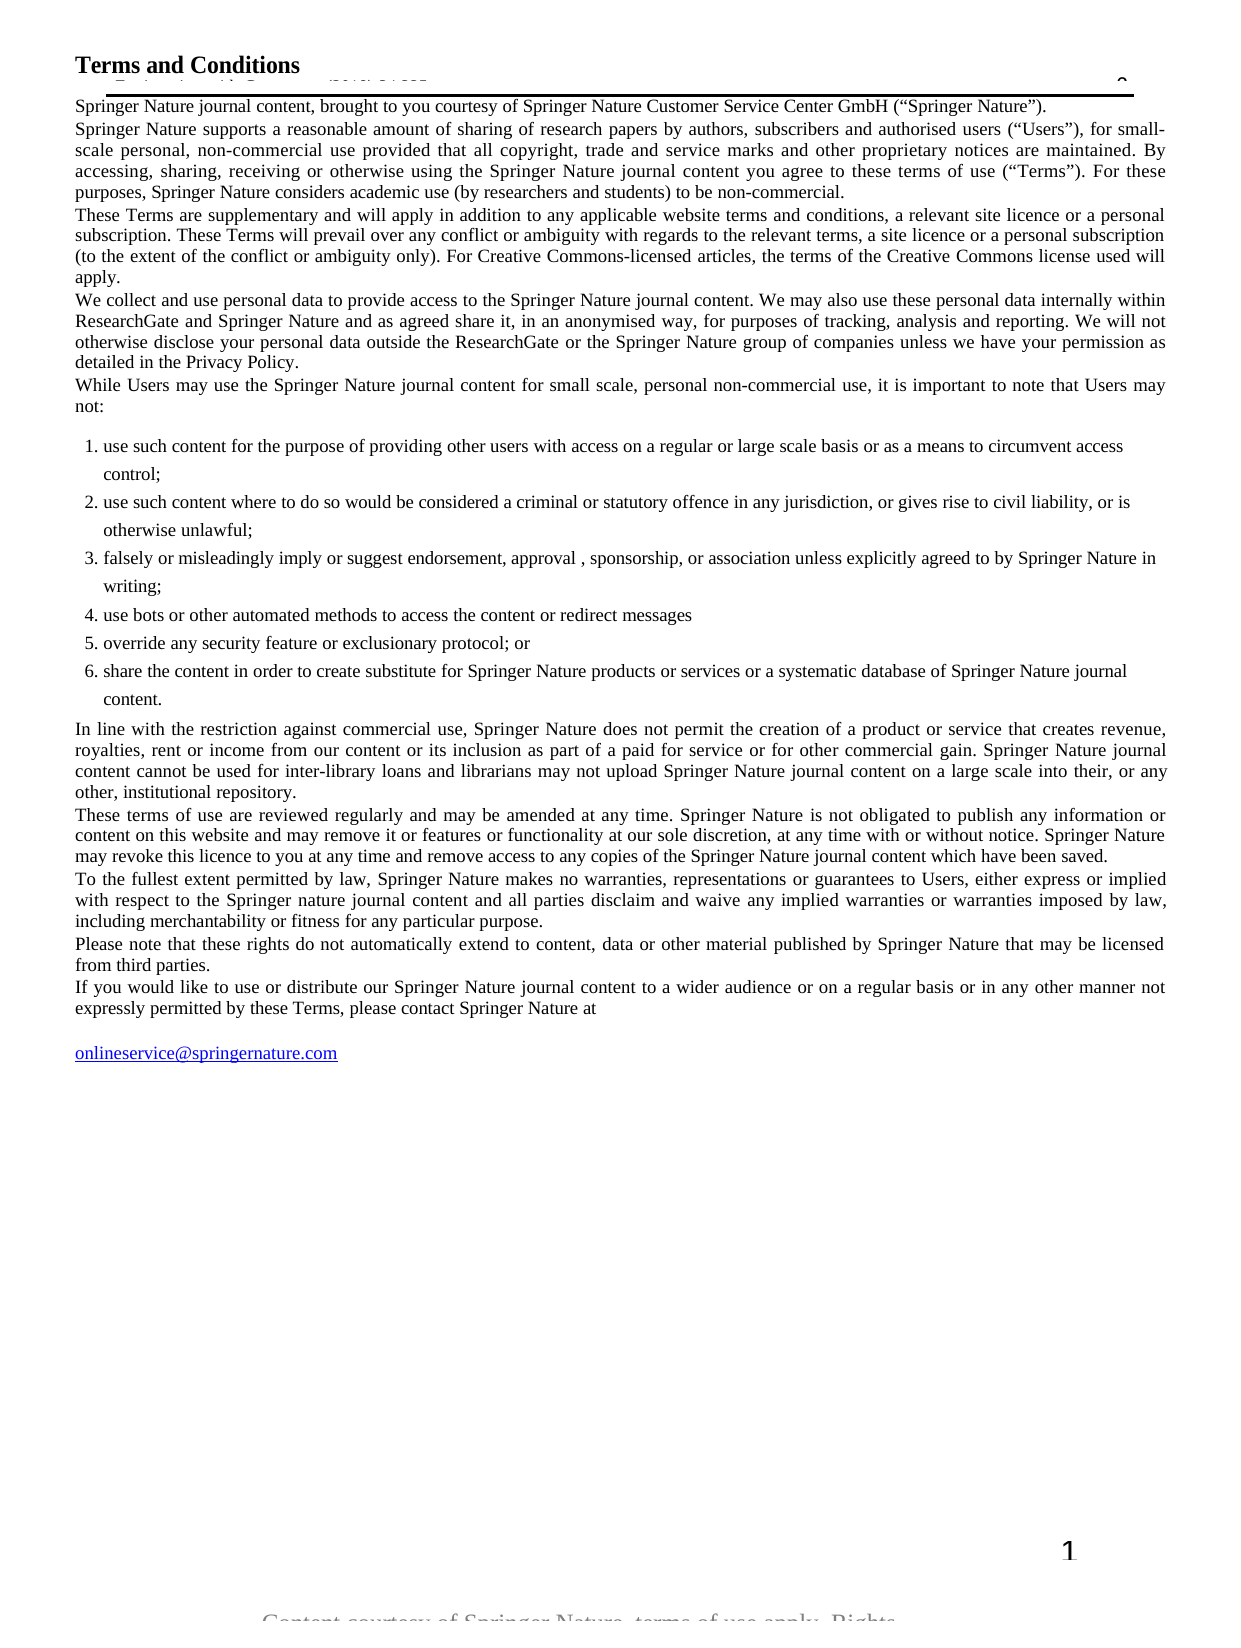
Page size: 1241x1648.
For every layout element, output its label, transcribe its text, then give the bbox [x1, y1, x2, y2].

text Springer Nature journal content, brought to you courtesy of Springer Nature Customer Service Center GmbH (“Springer Nature”). [75, 95, 1180, 117]
text Please note that these rights do not automatically extend to content, data or other material published by Springer Nature that may be licensed from third parties. [75, 933, 1166, 975]
text To the fullest extent permitted by law, Springer Nature makes no warranties, representations or guarantees to Users, either express or implied with respect to the Springer nature journal content and all parties disclaim and waive any implied warranties or warranties imposed by law, including merchantability or fitness for any particular purpose. [75, 869, 1168, 931]
list share the content in order to create substitute for Springer Nature products or services or a systematic database of Springer Nature journal content. [84, 660, 1128, 709]
text If you would like to use or distribute our Springer Nature journal content to a wider audience or on a regular basis or in any other manner not expressly permitted by these Terms, please contact Springer Nature at [75, 977, 1166, 1019]
text Springer Nature supports a reasonable amount of sharing of research papers by authors, subscribers and authorised users (“Users”), for small- scale personal, non-commercial use provided that all copyright, trade and service marks and other proprietary notices are maintained. By accessing, sharing, receiving or otherwise using the Springer Nature journal content you agree to these terms of use (“Terms”). For these purposes, Springer Nature considers academic use (by researchers and students) to be non-commercial. [75, 119, 1166, 202]
text While Users may use the Springer Nature journal content for small scale, personal non-commercial use, it is important to note that Users may not: [75, 375, 1166, 417]
text onlineservice@springernature.com [75, 1042, 1180, 1064]
list use such content where to do so would be considered a criminal or statutory offence in any jurisdiction, or gives rise to civil liability, or is otherwise unlawful; [84, 491, 1137, 541]
text Terms and Conditions [75, 50, 1180, 78]
list use bots or other automated methods to access the content or redirect messages [84, 603, 1180, 625]
text In line with the restriction against commercial use, Springer Nature does not permit the creation of a product or service that creates revenue, royalties, rent or income from our content or its inclusion as part of a paid for service or for other commercial gain. Springer Nature journal content cannot be used for inter-library loans and librarians may not upload Springer Nature journal content on a large scale into their, or any other, institutional repository. [75, 719, 1168, 802]
text These terms of use are reviewed regularly and may be amended at any time. Springer Nature is not obligated to publish any information or content on this website and may remove it or features or functionality at our sole discretion, at any time with or without notice. Springer Nature may revoke this licence to you at any time and remove access to any copies of the Springer Nature journal content which have been saved. [75, 804, 1166, 867]
list use such content for the purpose of providing other users with access on a regular or large scale basis or as a means to circumvent access control; [84, 435, 1128, 484]
list falsely or misleadingly imply or suggest endorsement, approval , sponsorship, or association unless explicitly agreed to by Springer Nature in writing; [84, 547, 1165, 597]
text We collect and use personal data to provide access to the Springer Nature journal content. We may also use these personal data internally within ResearchGate and Springer Nature and as agreed share it, in an anonymised way, for purposes of tracking, analysis and reporting. We will not otherwise disclose your personal data outside the ResearchGate or the Springer Nature group of companies unless we have your permission as detailed in the Privacy Policy. [75, 290, 1166, 373]
list override any security feature or exclusionary protocol; or [84, 632, 1180, 653]
text These Terms are supplementary and will apply in addition to any applicable website terms and conditions, a relevant site licence or a personal subscription. These Terms will prevail over any conflict or ambiguity with regards to the relevant terms, a site licence or a personal subscription (to the extent of the conflict or ambiguity only). For Creative Commons-licensed articles, the terms of the Creative Commons license used will apply. [75, 204, 1166, 288]
